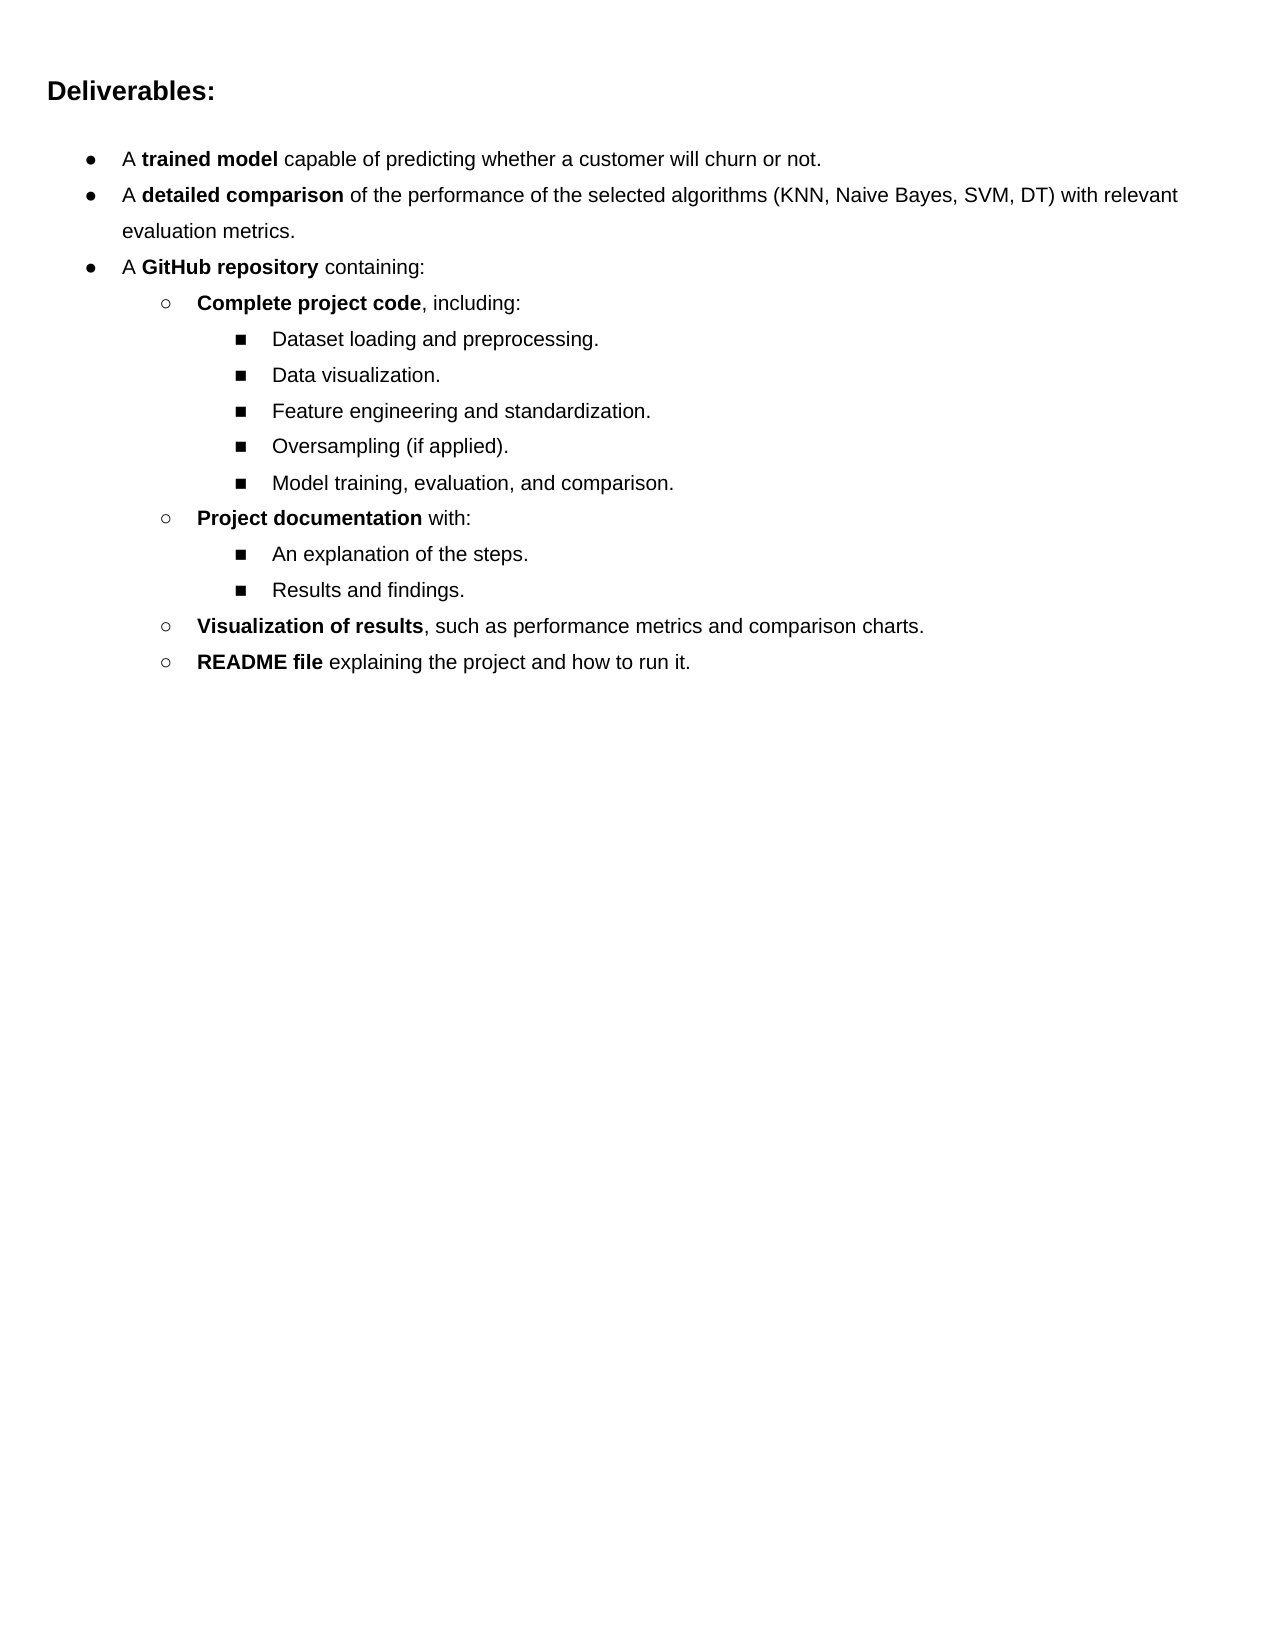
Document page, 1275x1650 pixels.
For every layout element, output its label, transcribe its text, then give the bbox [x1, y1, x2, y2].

list A trained model capable of predicting whether a customer will churn or not. [84, 147, 1228, 171]
list A detailed comparison of the performance of the selected algorithms (KNN, Naive Bayes, SVM, DT) with relevant evaluation metrics. [84, 183, 1228, 243]
list Model training, evaluation, and comparison. [234, 470, 1228, 494]
list README file explaining the project and how to run it. [159, 650, 1228, 674]
list Dataset loading and preprocessing. [234, 327, 1228, 351]
list Feature engineering and standardization. [234, 398, 1228, 422]
list Visualization of results, such as performance metrics and comparison charts. [159, 614, 1228, 638]
list An explanation of the steps. [234, 542, 1228, 566]
list A GitHub repository containing: [84, 255, 1228, 279]
text Deliverables: [47, 75, 1228, 106]
list Oversampling (if applied). [234, 434, 1228, 458]
list Complete project code, including: [159, 291, 1228, 314]
list Data visualization. [234, 362, 1228, 386]
list Project documentation with: [159, 506, 1228, 530]
list Results and findings. [234, 578, 1228, 602]
